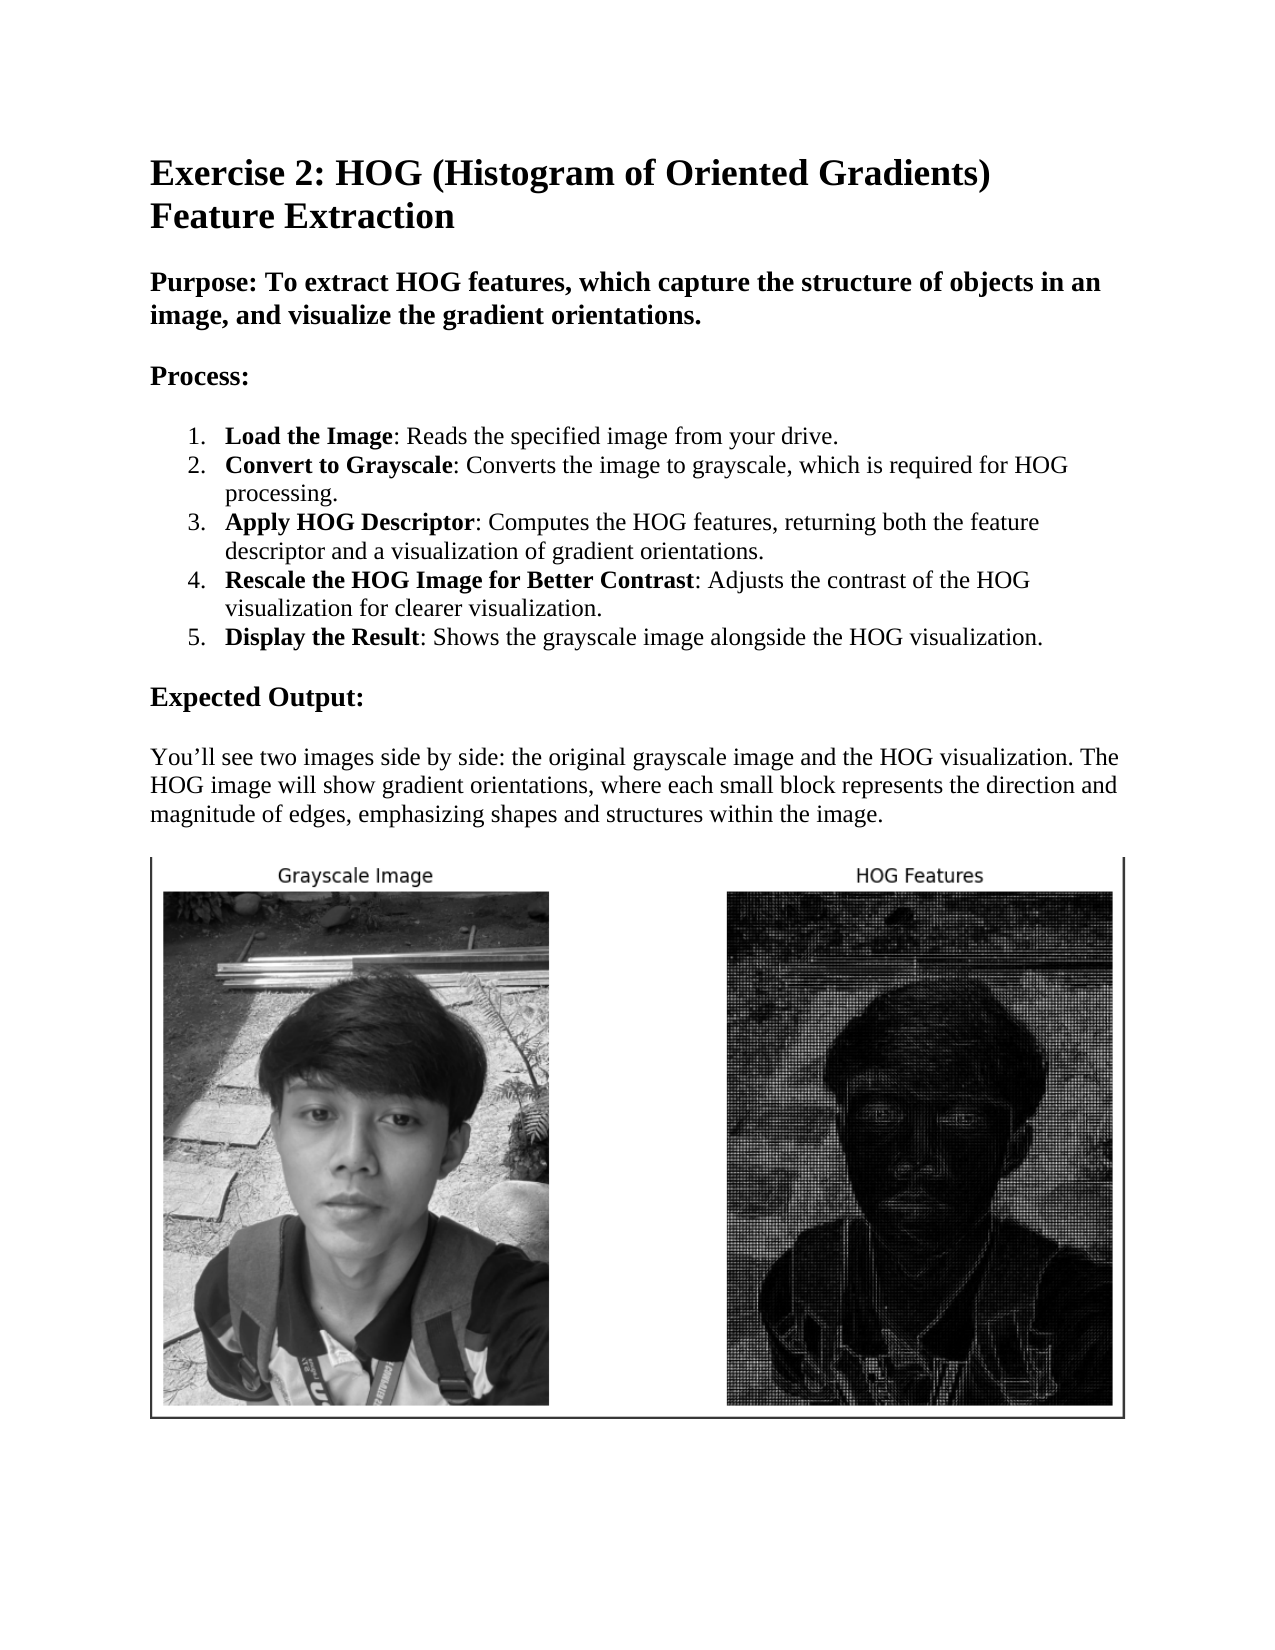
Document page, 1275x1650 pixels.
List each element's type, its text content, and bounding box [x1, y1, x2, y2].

picture [150, 857, 1125, 1419]
text Exercise 2: HOG (Histogram of Oriented Gradients) Feature Extraction [150, 150, 1125, 236]
text Purpose: To extract HOG features, which capture the structure of objects in an image, and visualize the gradient orientations. [150, 265, 1125, 330]
list Load the Image: Reads the specified image from your drive. [187, 421, 1125, 450]
list Convert to Grayscale: Converts the image to grayscale, which is required for HOG processing. [187, 450, 1125, 507]
list Rescale the HOG Image for Better Contrast: Adjusts the contrast of the HOG visualization for clearer visualization. [187, 565, 1125, 622]
text Process: [150, 359, 1125, 392]
text Expected Output: [150, 680, 1125, 712]
text You’ll see two images side by side: the original grayscale image and the HOG visualization. The HOG image will show gradient orientations, where each small block represents the direction and magnitude of edges, emphasizing shapes and structures within the image. [150, 742, 1125, 828]
list Apply HOG Descriptor: Computes the HOG features, returning both the feature descriptor and a visualization of gradient orientations. [187, 507, 1125, 565]
list Display the Result: Shows the grayscale image alongside the HOG visualization. [187, 622, 1125, 651]
